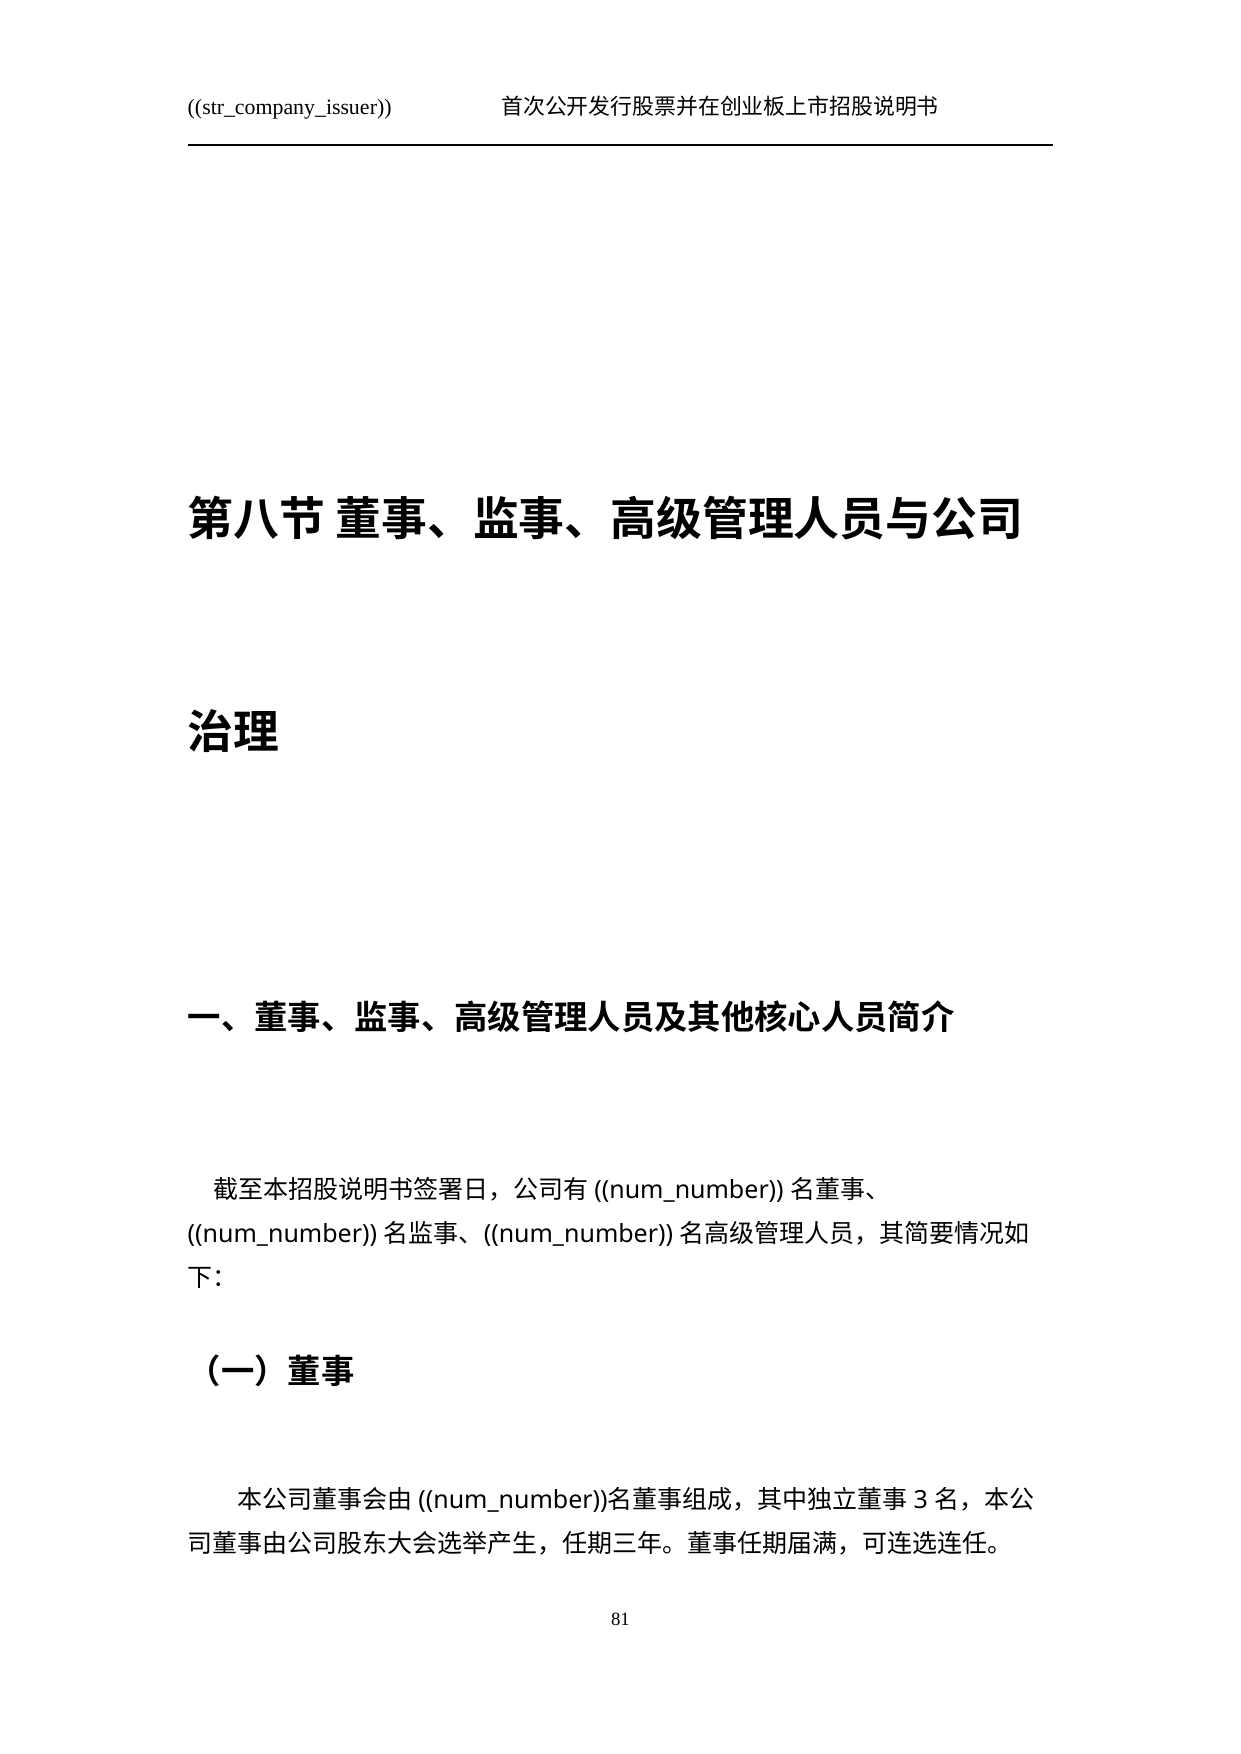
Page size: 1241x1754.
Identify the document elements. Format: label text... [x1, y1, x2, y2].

subtitle 一、董事、监事、高级管理人员及其他核心人员简介 [187, 971, 1053, 1059]
subtitle 第八节 董事、监事、高级管理人员与公司治理 [187, 472, 1053, 772]
text 本公司董事会由 ((num_number))名董事组成，其中独立董事 3 名，本公司董事由公司股东大会选举产生，任期三年。董事任期届满，可连选连任。 [187, 1475, 1053, 1563]
subtitle （一）董事 [187, 1325, 1053, 1413]
text 截至本招股说明书签署日，公司有 ((num_number)) 名董事、((num_number)) 名监事、((num_number)) 名高级管理人员，其简要情况如下： [187, 1166, 1053, 1298]
